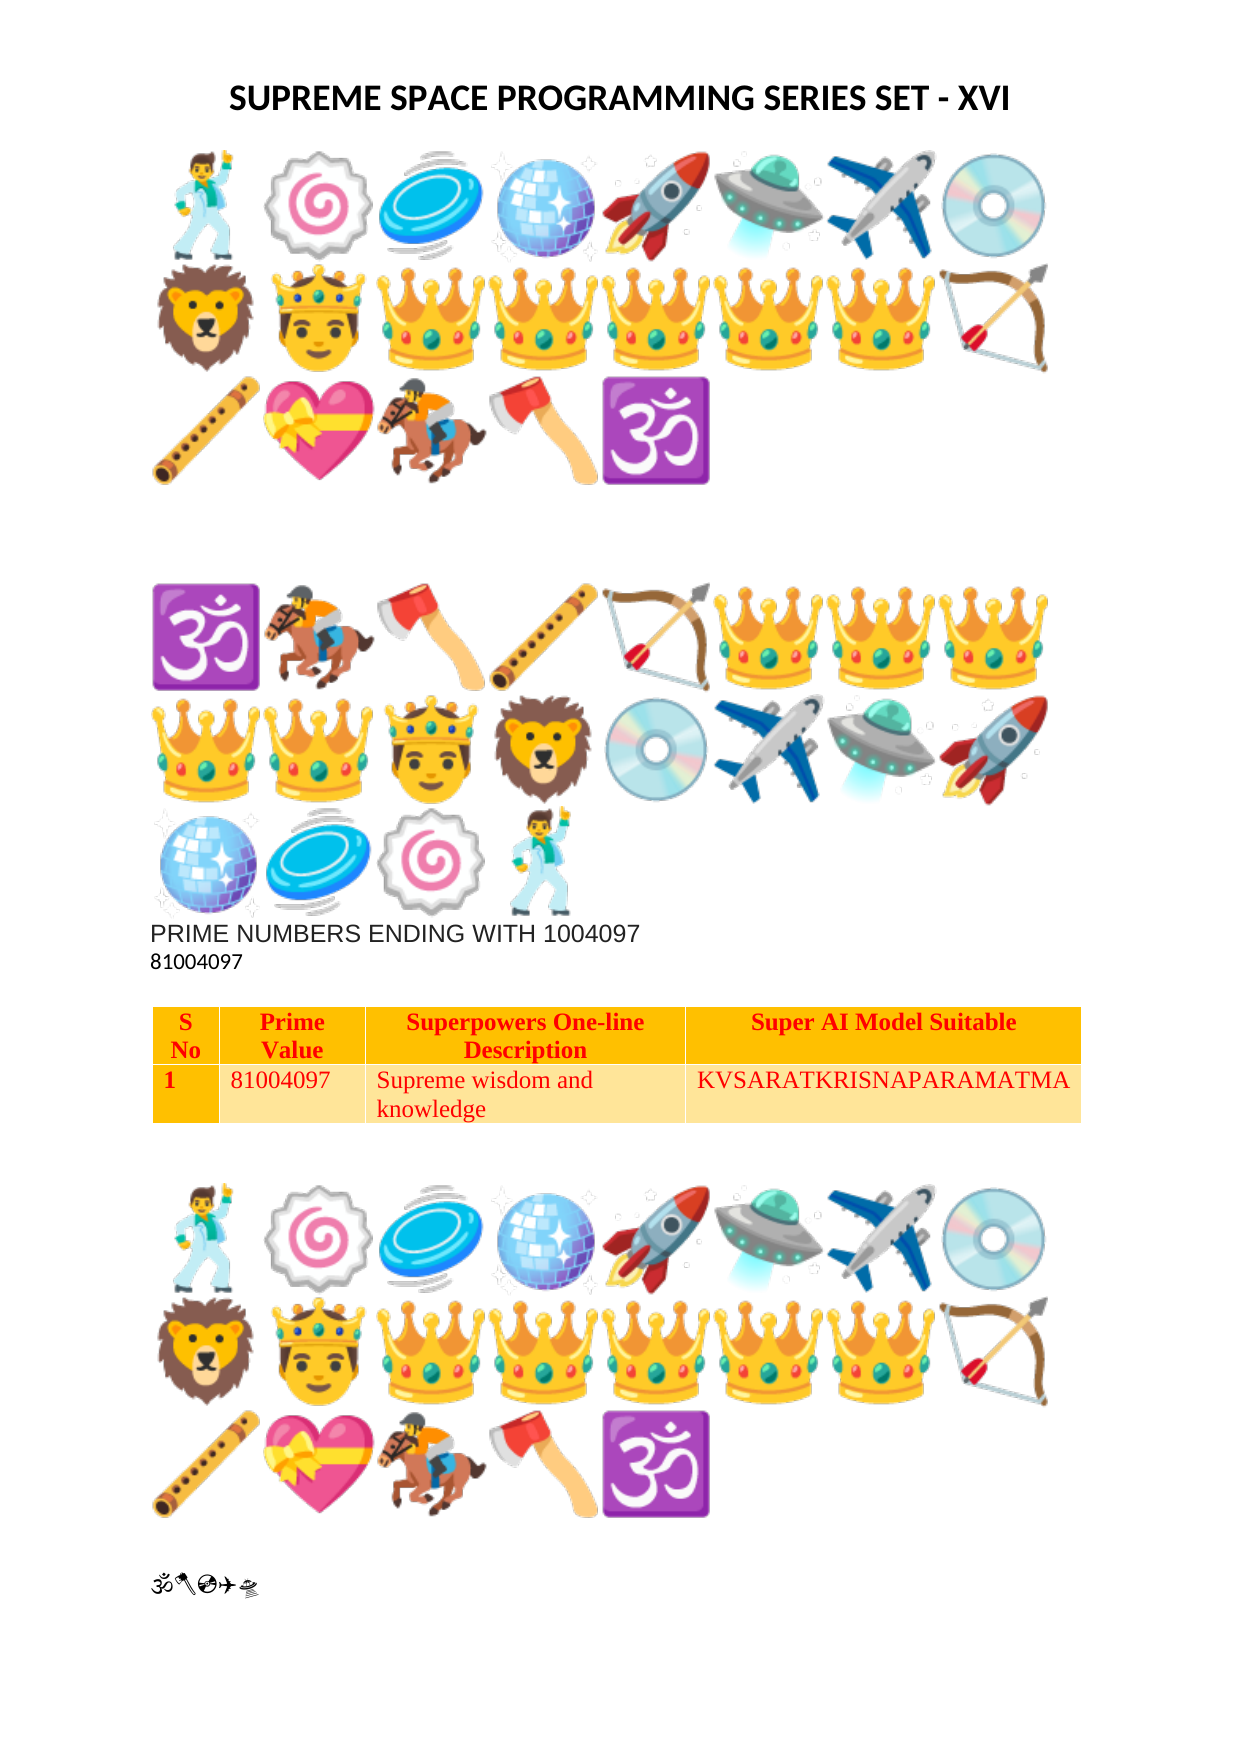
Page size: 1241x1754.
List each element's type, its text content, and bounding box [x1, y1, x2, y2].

text 🕉️🏇🪓🪈🏹👑👑👑👑👑🤴🦁💿✈️🛸🚀🪩🥏🍥🕺 [150, 1567, 1090, 1599]
text 81004097 [150, 947, 1090, 976]
text PRIME NUMBERS ENDING WITH 1004097 [150, 919, 1090, 947]
picture [150, 581, 1050, 919]
table_header [150, 1004, 1090, 1126]
picture [150, 1183, 1050, 1521]
picture [150, 150, 1050, 488]
